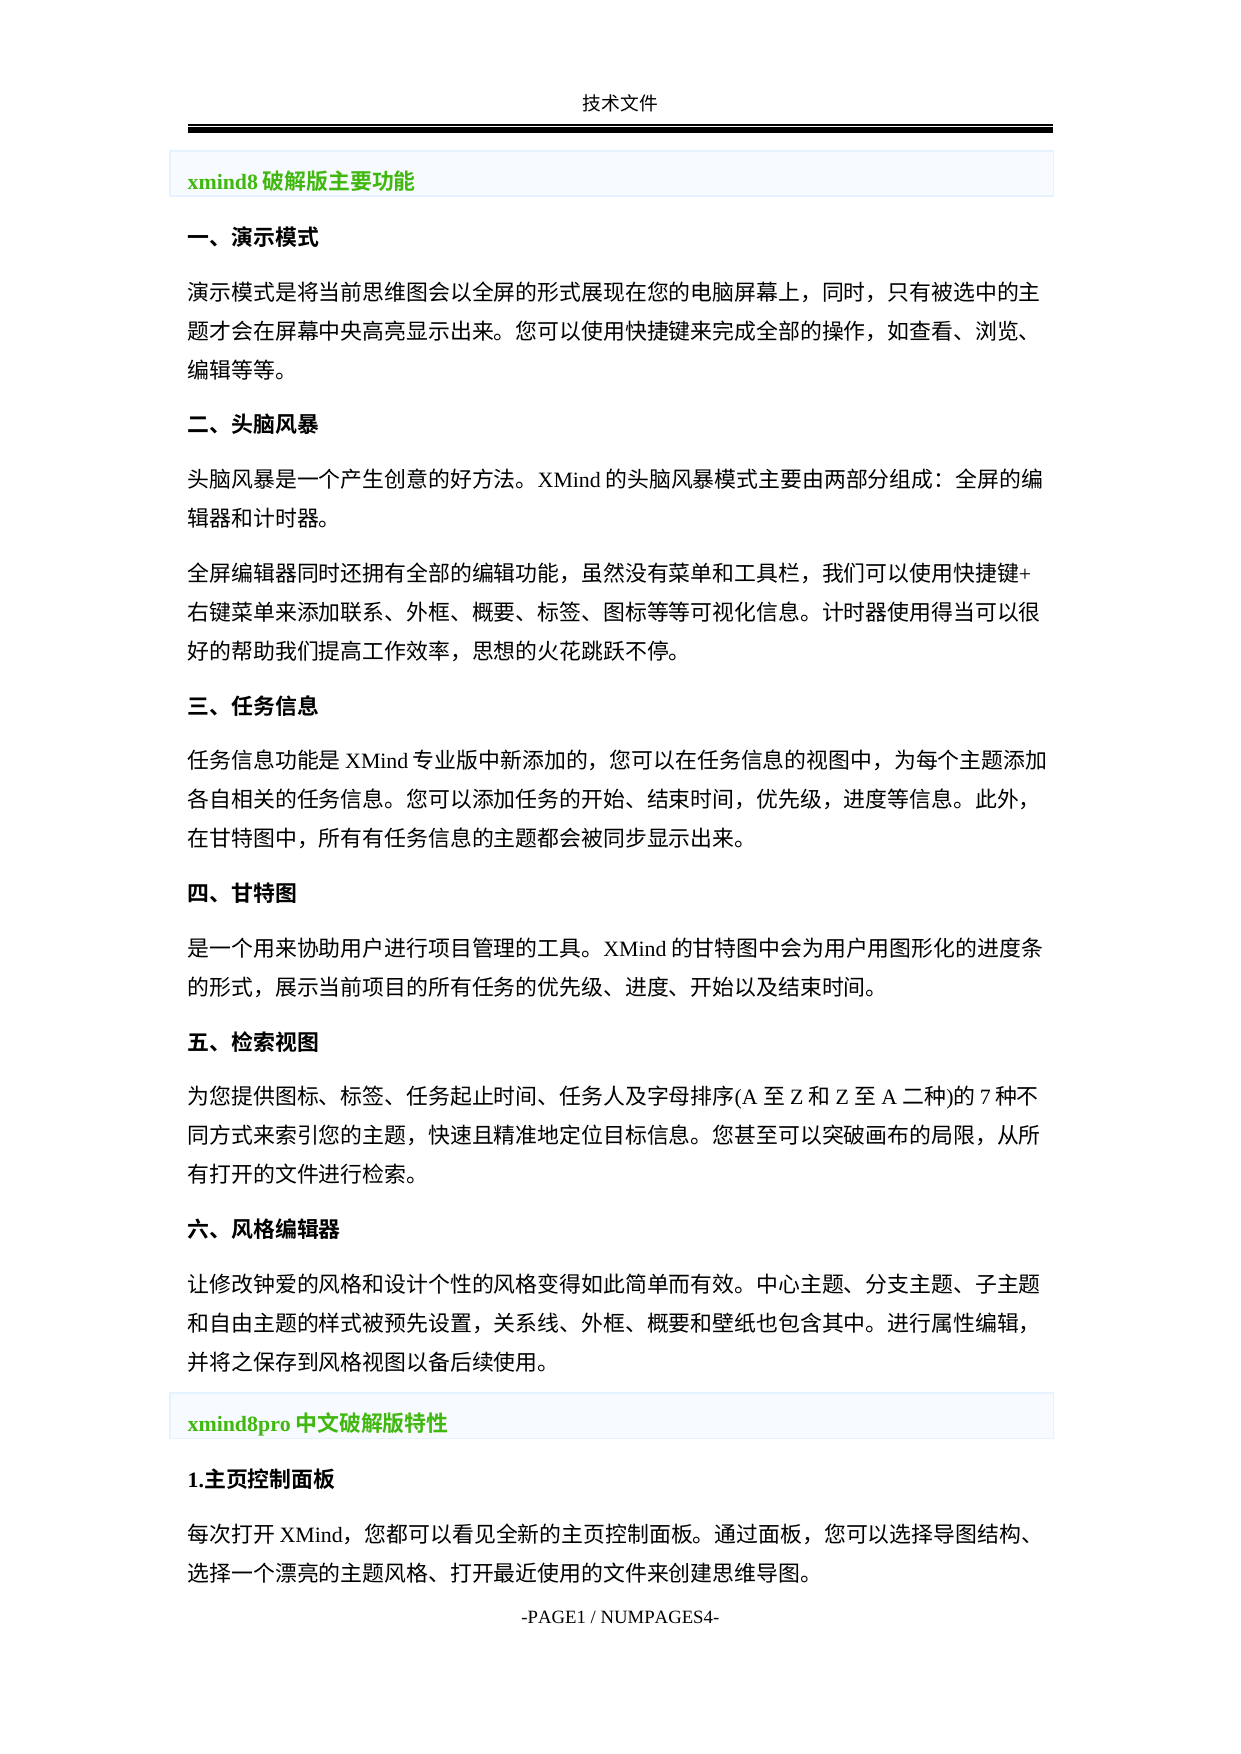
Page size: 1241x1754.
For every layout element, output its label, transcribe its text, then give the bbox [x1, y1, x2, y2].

text 三、任务信息 [187, 681, 1053, 720]
text 是一个用来协助用户进行项目管理的工具。XMind的甘特图中会为用户用图形化的进度条的形式，展示当前项目的所有任务的优先级、进度、开始以及结束时间。 [187, 923, 1053, 1002]
text 任务信息功能是XMind专业版中新添加的，您可以在任务信息的视图中，为每个主题添加各自相关的任务信息。您可以添加任务的开始、结束时间，优先级，进度等信息。此外，在甘特图中，所有有任务信息的主题都会被同步显示出来。 [187, 736, 1053, 853]
text 每次打开XMind，您都可以看见全新的主页控制面板。通过面板，您可以选择导图结构、选择一个漂亮的主题风格、打开最近使用的文件来创建思维导图。 [187, 1509, 1053, 1587]
text 演示模式是将当前思维图会以全屏的形式展现在您的电脑屏幕上，同时，只有被选中的主题才会在屏幕中央高亮显示出来。您可以使用快捷键来完成全部的操作，如查看、浏览、编辑等等。 [187, 267, 1053, 384]
text 六、风格编辑器 [187, 1205, 1053, 1244]
text 一、演示模式 [187, 212, 1053, 252]
text 二、头脑风暴 [187, 400, 1053, 439]
text 四、甘特图 [187, 869, 1053, 908]
text 1.主页控制面板 [187, 1455, 1053, 1494]
text 全屏编辑器同时还拥有全部的编辑功能，虽然没有菜单和工具栏，我们可以使用快捷键+右键菜单来添加联系、外框、概要、标签、图标等等可视化信息。计时器使用得当可以很好的帮助我们提高工作效率，思想的火花跳跃不停。 [187, 548, 1053, 666]
subtitle xmind8pro中文破解版特性 [171, 1394, 1053, 1438]
text 五、检索视图 [187, 1017, 1053, 1056]
text 让修改钟爱的风格和设计个性的风格变得如此简单而有效。中心主题、分支主题、子主题和自由主题的样式被预先设置，关系线、外框、概要和壁纸也包含其中。进行属性编辑，并将之保存到风格视图以备后续使用。 [187, 1259, 1053, 1377]
subtitle xmind8破解版主要功能 [171, 152, 1053, 195]
text 为您提供图标、标签、任务起止时间、任务人及字母排序(A 至 Z 和 Z 至 A 二种)的7种不同方式来索引您的主题，快速且精准地定位目标信息。您甚至可以突破画布的局限，从所有打开的文件进行检索。 [187, 1072, 1053, 1189]
text 头脑风暴是一个产生创意的好方法。XMind的头脑风暴模式主要由两部分组成：全屏的编辑器和计时器。 [187, 455, 1053, 533]
